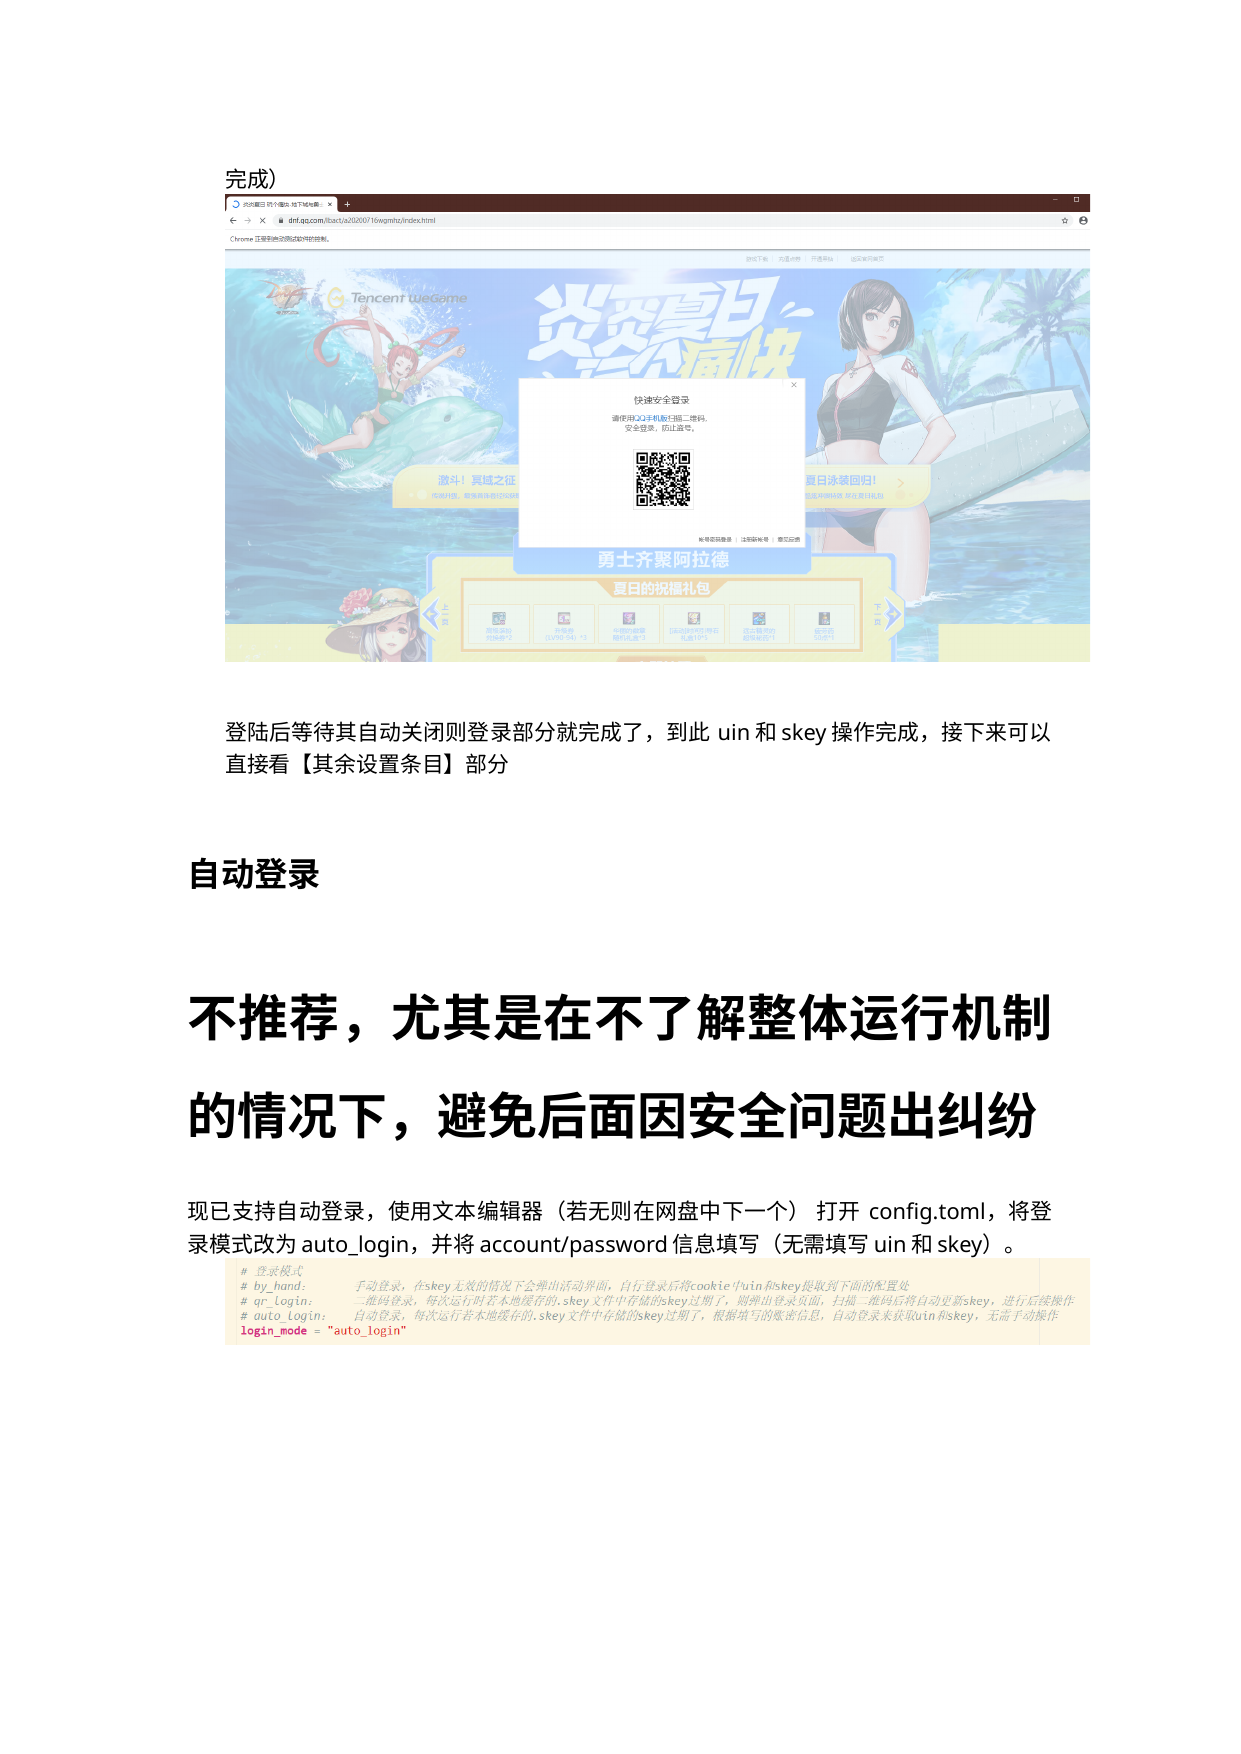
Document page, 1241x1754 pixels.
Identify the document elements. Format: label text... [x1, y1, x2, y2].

picture [225, 194, 1091, 662]
text 现已支持自动登录，使用文本编辑器（若无则在网盘中下一个） 打开config.toml，将登录模式改为auto_login，并将account/password信息填写（无需填写uin和skey）。 [187, 1194, 1053, 1259]
picture [225, 1258, 1091, 1345]
list 登陆后等待其自动关闭则登录部分就完成了，到此uin和skey操作完成，接下来可以直接看【其余设置条目】部分 [225, 714, 1053, 779]
list 阅读完成须知后点击确定，将看到自动打开了一个网页，扫码登录即可（需在60s内完成） [225, 162, 1053, 194]
text 不推荐，尤其是在不了解整体运行机制的情况下，避免后面因安全问题出纠纷 [187, 966, 1053, 1161]
subtitle 自动登录 [187, 839, 1053, 904]
